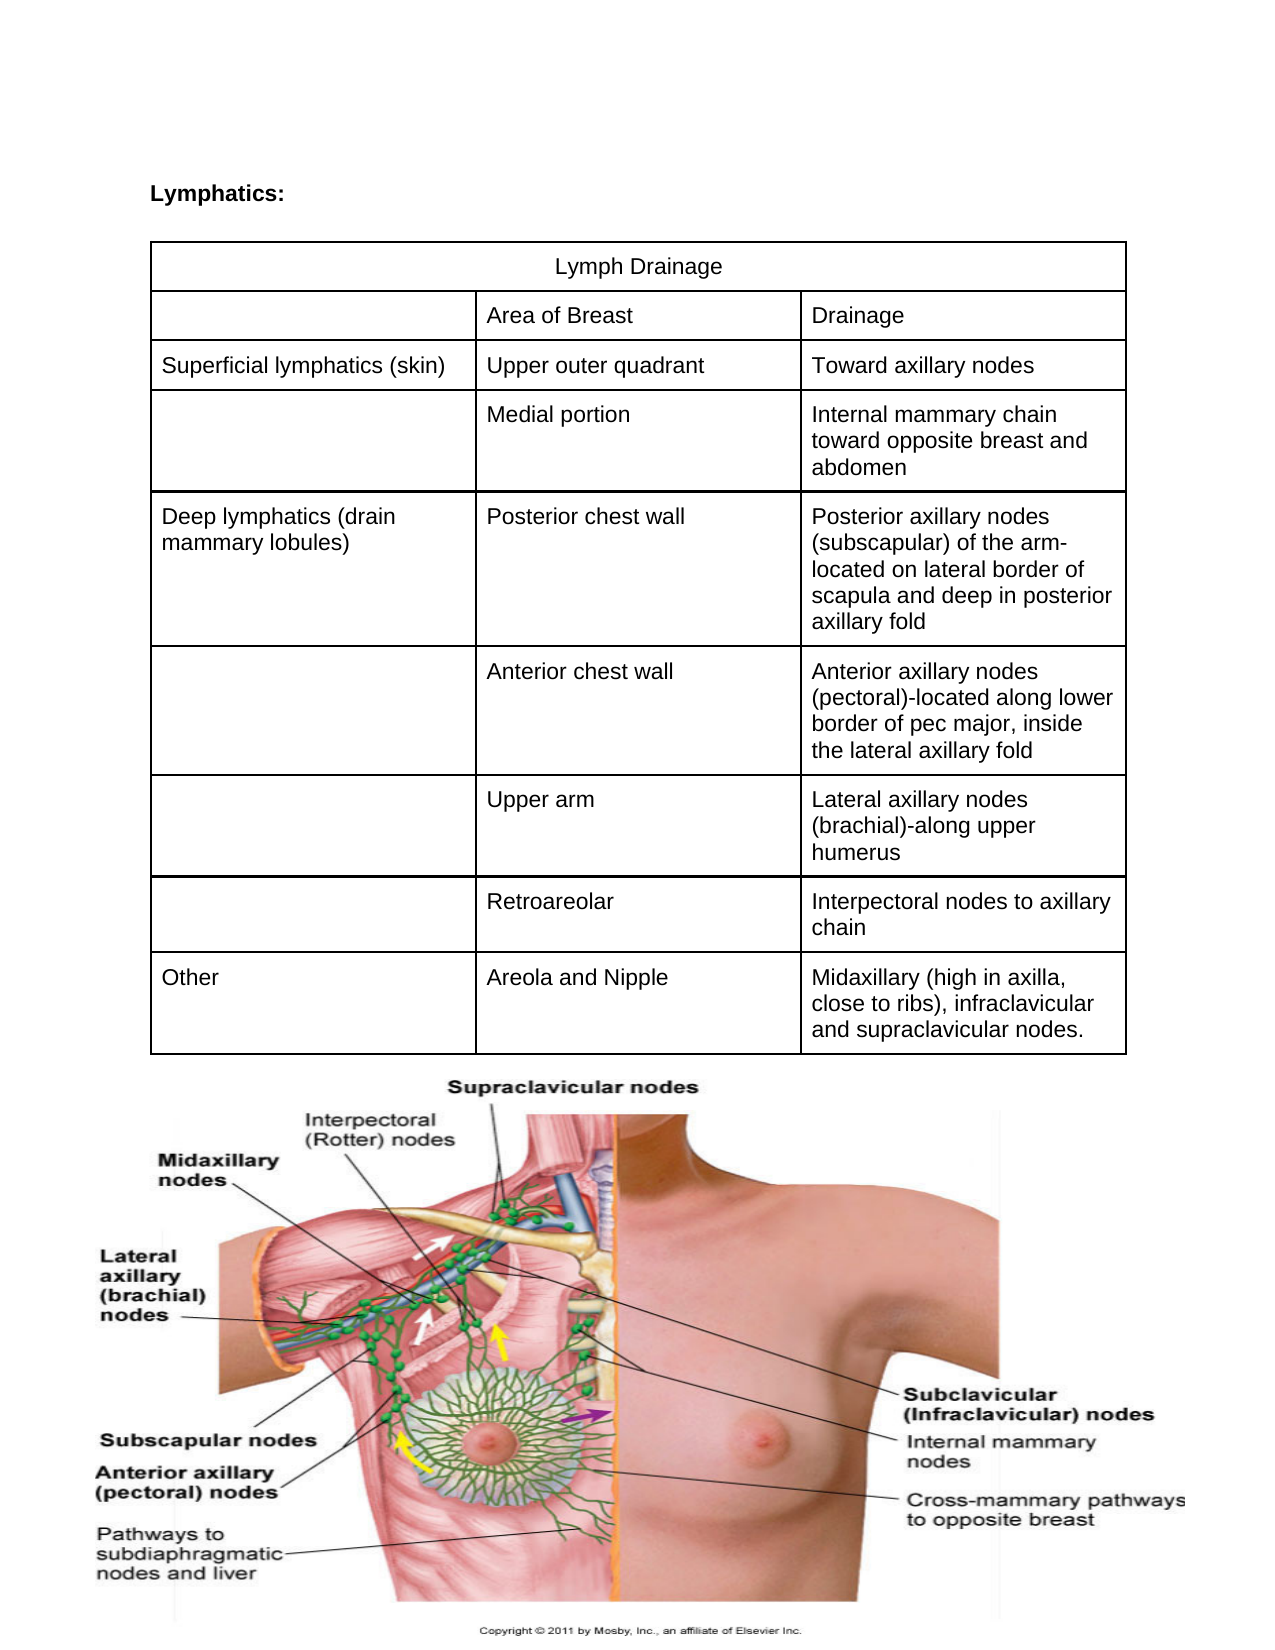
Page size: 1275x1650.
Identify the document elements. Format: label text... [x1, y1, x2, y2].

table_cell Posterior axillary nodes (subscapular) of the arm-located on lateral border of scapula and deep in posterior axillary fold [802, 493, 1125, 645]
table_cell Superficial lymphatics (skin) [152, 341, 475, 388]
table_cell Upper outer quadrant [477, 341, 800, 388]
table_cell Posterior chest wall [477, 493, 800, 645]
table_cell [152, 878, 475, 951]
table_cell Drainage [802, 292, 1125, 339]
table_cell Anterior axillary nodes (pectoral)-located along lower border of pec major, inside the lateral axillary fold [802, 647, 1125, 773]
table_cell Midaxillary (high in axilla, close to ribs), infraclavicular and supraclavicular nodes. [802, 953, 1125, 1053]
table_cell Upper arm [477, 776, 800, 875]
table_cell [152, 647, 475, 773]
table_cell Area of Breast [477, 292, 800, 339]
table_cell Medial portion [477, 391, 800, 490]
table_header Lymph Drainage [152, 243, 1125, 290]
table_cell Anterior chest wall [477, 647, 800, 773]
table_cell Deep lymphatics (drain mammary lobules) [152, 493, 475, 645]
text Lymphatics: [150, 150, 1125, 207]
table_cell Areola and Nipple [477, 953, 800, 1053]
table_cell Other [152, 953, 475, 1053]
table_cell Internal mammary chain toward opposite breast and abdomen [802, 391, 1125, 490]
table_cell Retroareolar [477, 878, 800, 951]
table_cell [152, 776, 475, 875]
picture [95, 1079, 1186, 1635]
table_cell Interpectoral nodes to axillary chain [802, 878, 1125, 951]
table_cell [152, 391, 475, 490]
table_cell Lateral axillary nodes (brachial)-along upper humerus [802, 776, 1125, 875]
table_cell [152, 292, 475, 339]
table_cell Toward axillary nodes [802, 341, 1125, 388]
